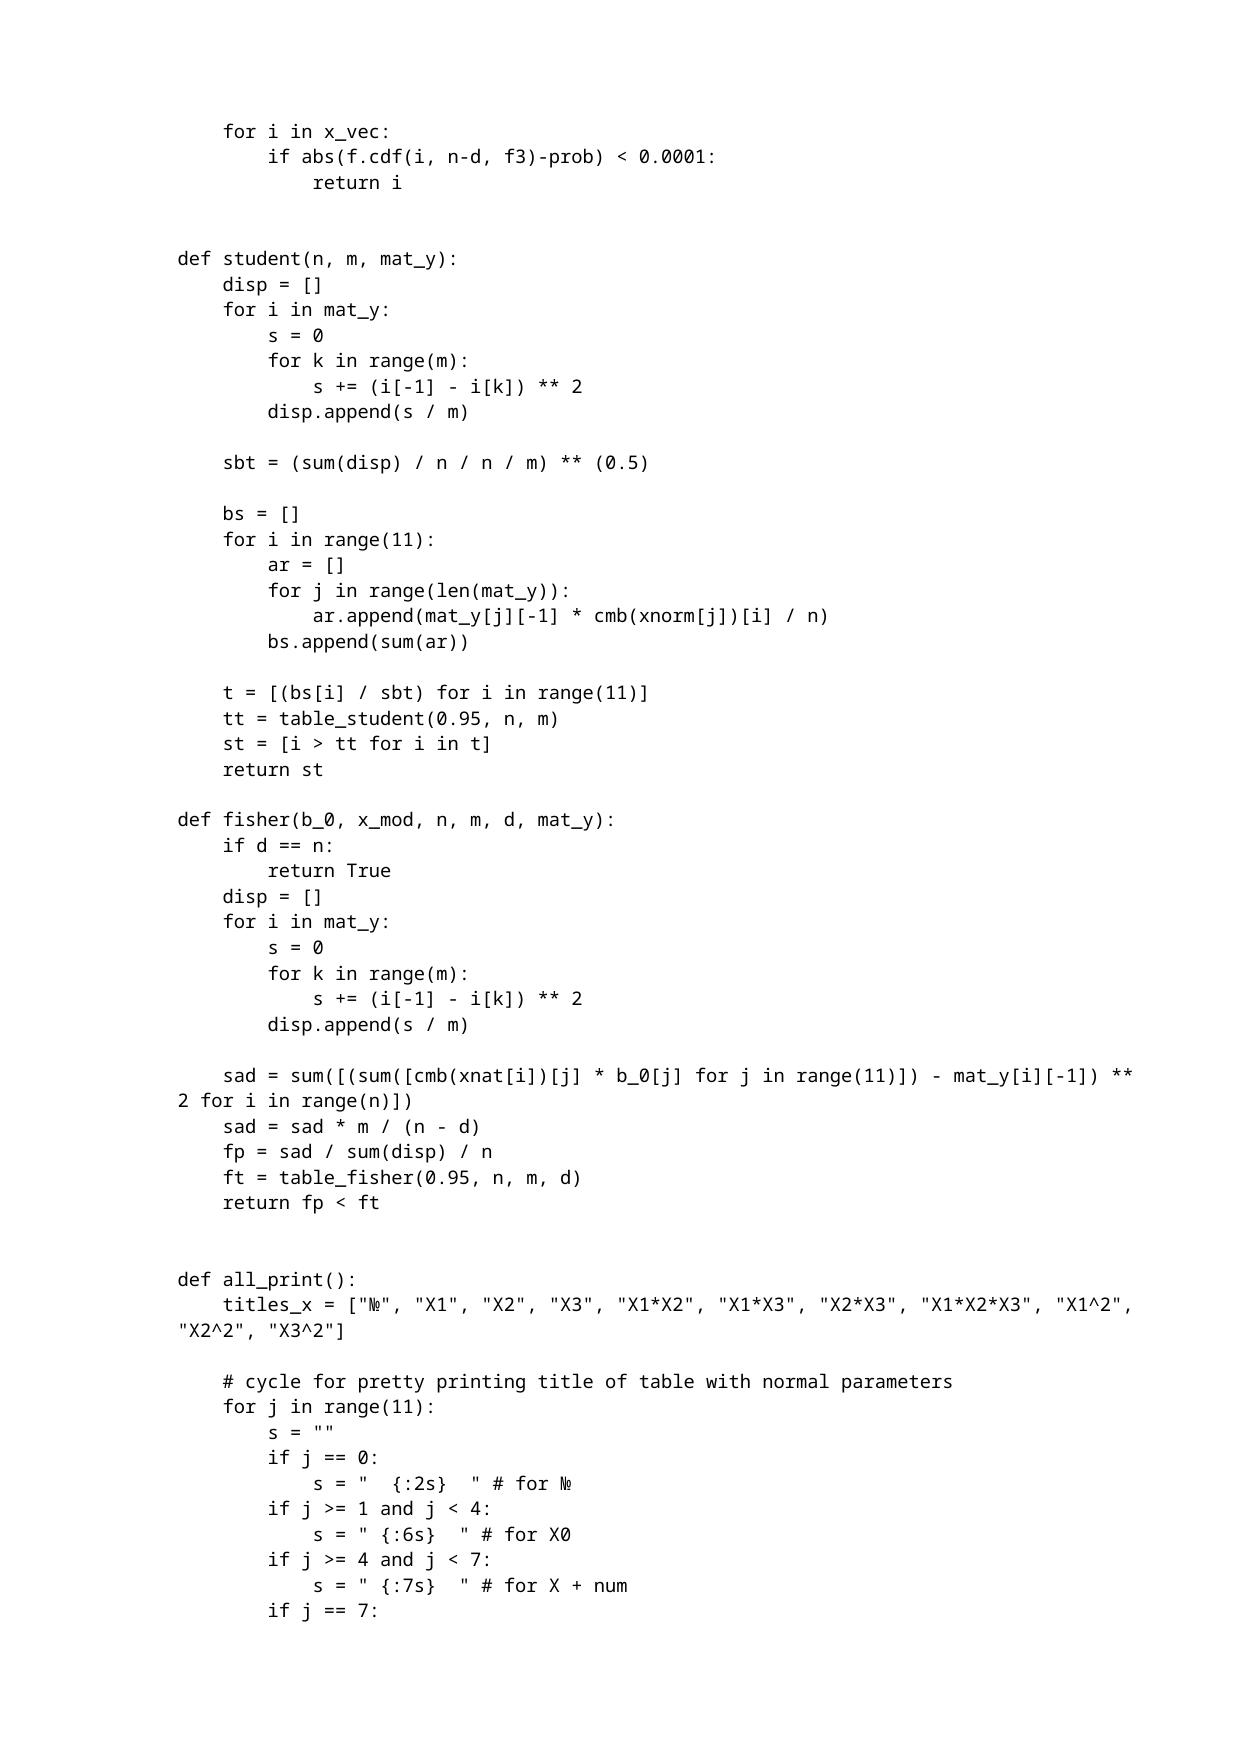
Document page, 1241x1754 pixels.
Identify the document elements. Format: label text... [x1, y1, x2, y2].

text return fp < ft [177, 1189, 1152, 1215]
text for j in range(len(mat_y)): [177, 577, 1152, 603]
text sad = sad * m / (n - d) [177, 1113, 1152, 1138]
text ar.append(mat_y[j][-1] * cmb(xnorm[j])[i] / n) [177, 603, 1152, 628]
text s = " {:2s} " # for № [177, 1470, 1152, 1496]
text titles_x = ["№", "X1", "X2", "X3", "X1*X2", "X1*X3", "X2*X3", "X1*X2*X3", "X1^2", "X2^2", "X3^2"] [177, 1292, 1152, 1343]
text if abs(f.cdf(i, n-d, f3)-prob) < 0.0001: [177, 144, 1152, 169]
text disp = [] [177, 271, 1152, 297]
text ar = [] [177, 552, 1152, 577]
text disp = [] [177, 883, 1152, 909]
text for i in x_vec: [177, 118, 1152, 144]
text def fisher(b_0, x_mod, n, m, d, mat_y): [177, 807, 1152, 832]
text if j == 7: [177, 1598, 1152, 1623]
text fp = sad / sum(disp) / n [177, 1138, 1152, 1164]
text # cycle for pretty printing title of table with normal parameters [177, 1368, 1152, 1394]
text t = [(bs[i] / sbt) for i in range(11)] [177, 679, 1152, 705]
text return True [177, 858, 1152, 883]
text st = [i > tt for i in t] [177, 730, 1152, 756]
text for j in range(11): [177, 1394, 1152, 1419]
text def all_print(): [177, 1266, 1152, 1292]
text ft = table_fisher(0.95, n, m, d) [177, 1164, 1152, 1189]
text for i in mat_y: [177, 909, 1152, 934]
text sad = sum([(sum([cmb(xnat[i])[j] * b_0[j] for j in range(11)]) - mat_y[i][-1]) ** 2 for i in range(n)]) [177, 1062, 1152, 1113]
text return st [177, 756, 1152, 781]
text bs.append(sum(ar)) [177, 628, 1152, 654]
text s += (i[-1] - i[k]) ** 2 [177, 373, 1152, 399]
text s = " {:7s} " # for X + num [177, 1572, 1152, 1598]
text s = " {:6s} " # for X0 [177, 1521, 1152, 1547]
text for i in range(11): [177, 526, 1152, 552]
text if j >= 1 and j < 4: [177, 1496, 1152, 1521]
text if j == 0: [177, 1445, 1152, 1470]
text tt = table_student(0.95, n, m) [177, 705, 1152, 730]
text for k in range(m): [177, 348, 1152, 373]
text return i [177, 169, 1152, 195]
text bs = [] [177, 501, 1152, 526]
text s = 0 [177, 934, 1152, 960]
text s = "" [177, 1419, 1152, 1445]
text disp.append(s / m) [177, 1011, 1152, 1036]
text disp.append(s / m) [177, 399, 1152, 424]
text if j >= 4 and j < 7: [177, 1547, 1152, 1572]
text sbt = (sum(disp) / n / n / m) ** (0.5) [177, 450, 1152, 475]
text if d == n: [177, 832, 1152, 858]
text for k in range(m): [177, 960, 1152, 985]
text s += (i[-1] - i[k]) ** 2 [177, 985, 1152, 1011]
text def student(n, m, mat_y): [177, 246, 1152, 271]
text s = 0 [177, 322, 1152, 348]
text for i in mat_y: [177, 297, 1152, 322]
